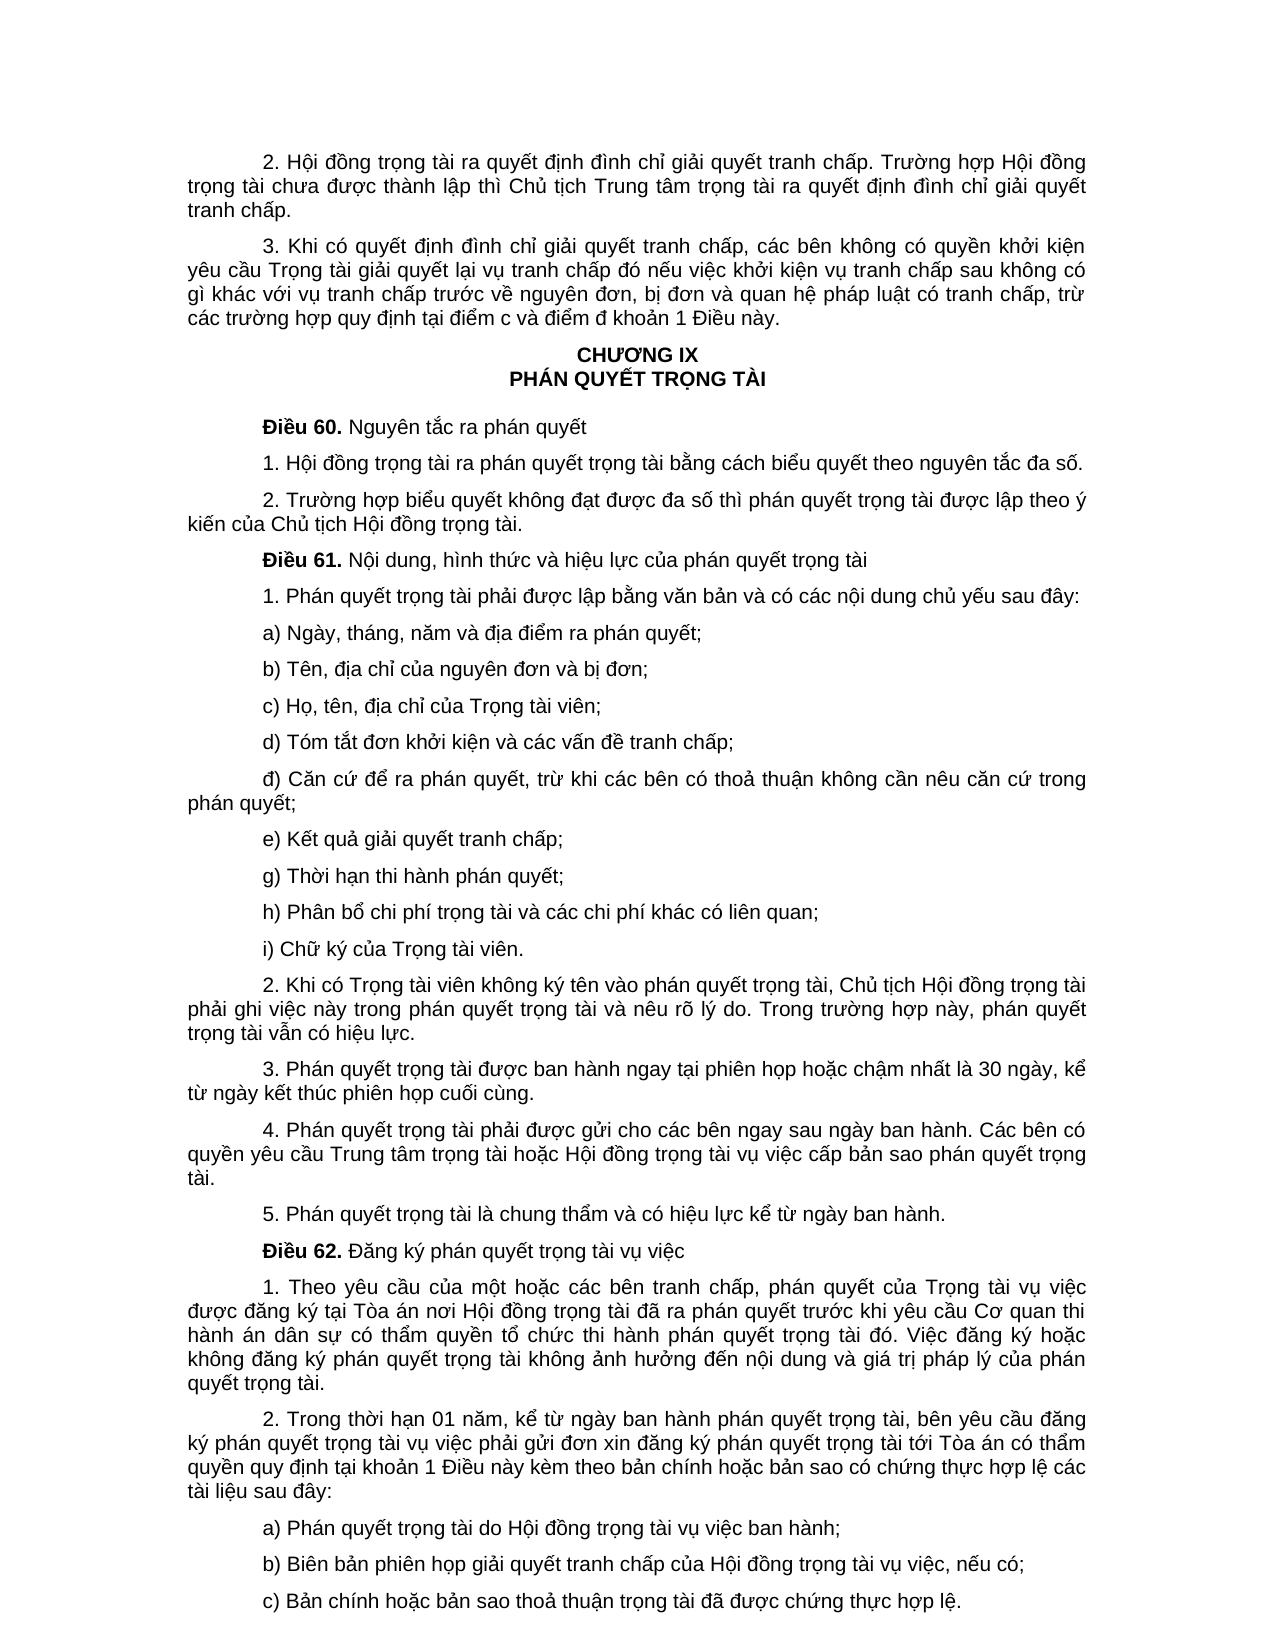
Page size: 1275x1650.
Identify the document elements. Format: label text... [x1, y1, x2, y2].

text c) Họ, tên, địa chỉ của Trọng tài viên; [187, 694, 1087, 718]
text 5. Phán quyết trọng tài là chung thẩm và có hiệu lực kể từ ngày ban hành. [187, 1202, 1087, 1226]
text PHÁN QUYẾT TRỌNG TÀI [187, 367, 1087, 391]
text b) Tên, địa chỉ của nguyên đơn và bị đơn; [187, 657, 1087, 681]
text b) Biên bản phiên họp giải quyết tranh chấp của Hội đồng trọng tài vụ việc, nếu có; [187, 1552, 1087, 1576]
text Điều 62. Đăng ký phán quyết trọng tài vụ việc [187, 1238, 1087, 1262]
text 1. Phán quyết trọng tài phải được lập bằng văn bản và có các nội dung chủ yếu sau đây: [187, 584, 1087, 608]
text đ) Căn cứ để ra phán quyết, trừ khi các bên có thoả thuận không cần nêu căn cứ trong phán quyết; [187, 767, 1087, 814]
text 2. Trong thời hạn 01 năm, kể từ ngày ban hành phán quyết trọng tài, bên yêu cầu đăng ký phán quyết trọng tài vụ việc phải gửi đơn xin đăng ký phán quyết trọng tài tới Tòa án có thẩm quyền quy định tại khoản 1 Điều này kèm theo bản chính hoặc bản sao có chứng thực hợp lệ các tài liệu sau đây: [187, 1407, 1087, 1503]
text 2. Trường hợp biểu quyết không đạt được đa số thì phán quyết trọng tài được lập theo ý kiến của Chủ tịch Hội đồng trọng tài. [187, 487, 1087, 535]
text i) Chữ ký của Trọng tài viên. [187, 936, 1087, 960]
text CHƯƠNG IX [187, 343, 1087, 367]
text Điều 61. Nội dung, hình thức và hiệu lực của phán quyết trọng tài [187, 548, 1087, 572]
text a) Phán quyết trọng tài do Hội đồng trọng tài vụ việc ban hành; [187, 1516, 1087, 1539]
text h) Phân bổ chi phí trọng tài và các chi phí khác có liên quan; [187, 900, 1087, 924]
text g) Thời hạn thi hành phán quyết; [187, 863, 1087, 887]
text 1. Theo yêu cầu của một hoặc các bên tranh chấp, phán quyết của Trọng tài vụ việc được đăng ký tại Tòa án nơi Hội đồng trọng tài đã ra phán quyết trước khi yêu cầu Cơ quan thi hành án dân sự có thẩm quyền tổ chức thi hành phán quyết trọng tài đó. Việc đăng ký hoặc không đăng ký phán quyết trọng tài không ảnh hưởng đến nội dung và giá trị pháp lý của phán quyết trọng tài. [187, 1275, 1087, 1395]
text a) Ngày, tháng, năm và địa điểm ra phán quyết; [187, 621, 1087, 645]
text 3. Phán quyết trọng tài được ban hành ngay tại phiên họp hoặc chậm nhất là 30 ngày, kể từ ngày kết thúc phiên họp cuối cùng. [187, 1057, 1087, 1105]
text 2. Khi có Trọng tài viên không ký tên vào phán quyết trọng tài, Chủ tịch Hội đồng trọng tài phải ghi việc này trong phán quyết trọng tài và nêu rõ lý do. Trong trường hợp này, phán quyết trọng tài vẫn có hiệu lực. [187, 973, 1087, 1045]
text d) Tóm tắt đơn khởi kiện và các vấn đề tranh chấp; [187, 730, 1087, 754]
text 3. Khi có quyết định đình chỉ giải quyết tranh chấp, các bên không có quyền khởi kiện yêu cầu Trọng tài giải quyết lại vụ tranh chấp đó nếu việc khởi kiện vụ tranh chấp sau không có gì khác với vụ tranh chấp trước về nguyên đơn, bị đơn và quan hệ pháp luật có tranh chấp, trừ các trường hợp quy định tại điểm c và điểm đ khoản 1 Điều này. [187, 234, 1087, 330]
text Điều 60. Nguyên tắc ra phán quyết [187, 414, 1087, 438]
text e) Kết quả giải quyết tranh chấp; [187, 827, 1087, 851]
text 2. Hội đồng trọng tài ra quyết định đình chỉ giải quyết tranh chấp. Trường hợp Hội đồng trọng tài chưa được thành lập thì Chủ tịch Trung tâm trọng tài ra quyết định đình chỉ giải quyết tranh chấp. [187, 150, 1087, 222]
text 4. Phán quyết trọng tài phải được gửi cho các bên ngay sau ngày ban hành. Các bên có quyền yêu cầu Trung tâm trọng tài hoặc Hội đồng trọng tài vụ việc cấp bản sao phán quyết trọng tài. [187, 1118, 1087, 1189]
text c) Bản chính hoặc bản sao thoả thuận trọng tài đã được chứng thực hợp lệ. [187, 1588, 1087, 1612]
text 1. Hội đồng trọng tài ra phán quyết trọng tài bằng cách biểu quyết theo nguyên tắc đa số. [187, 451, 1087, 475]
